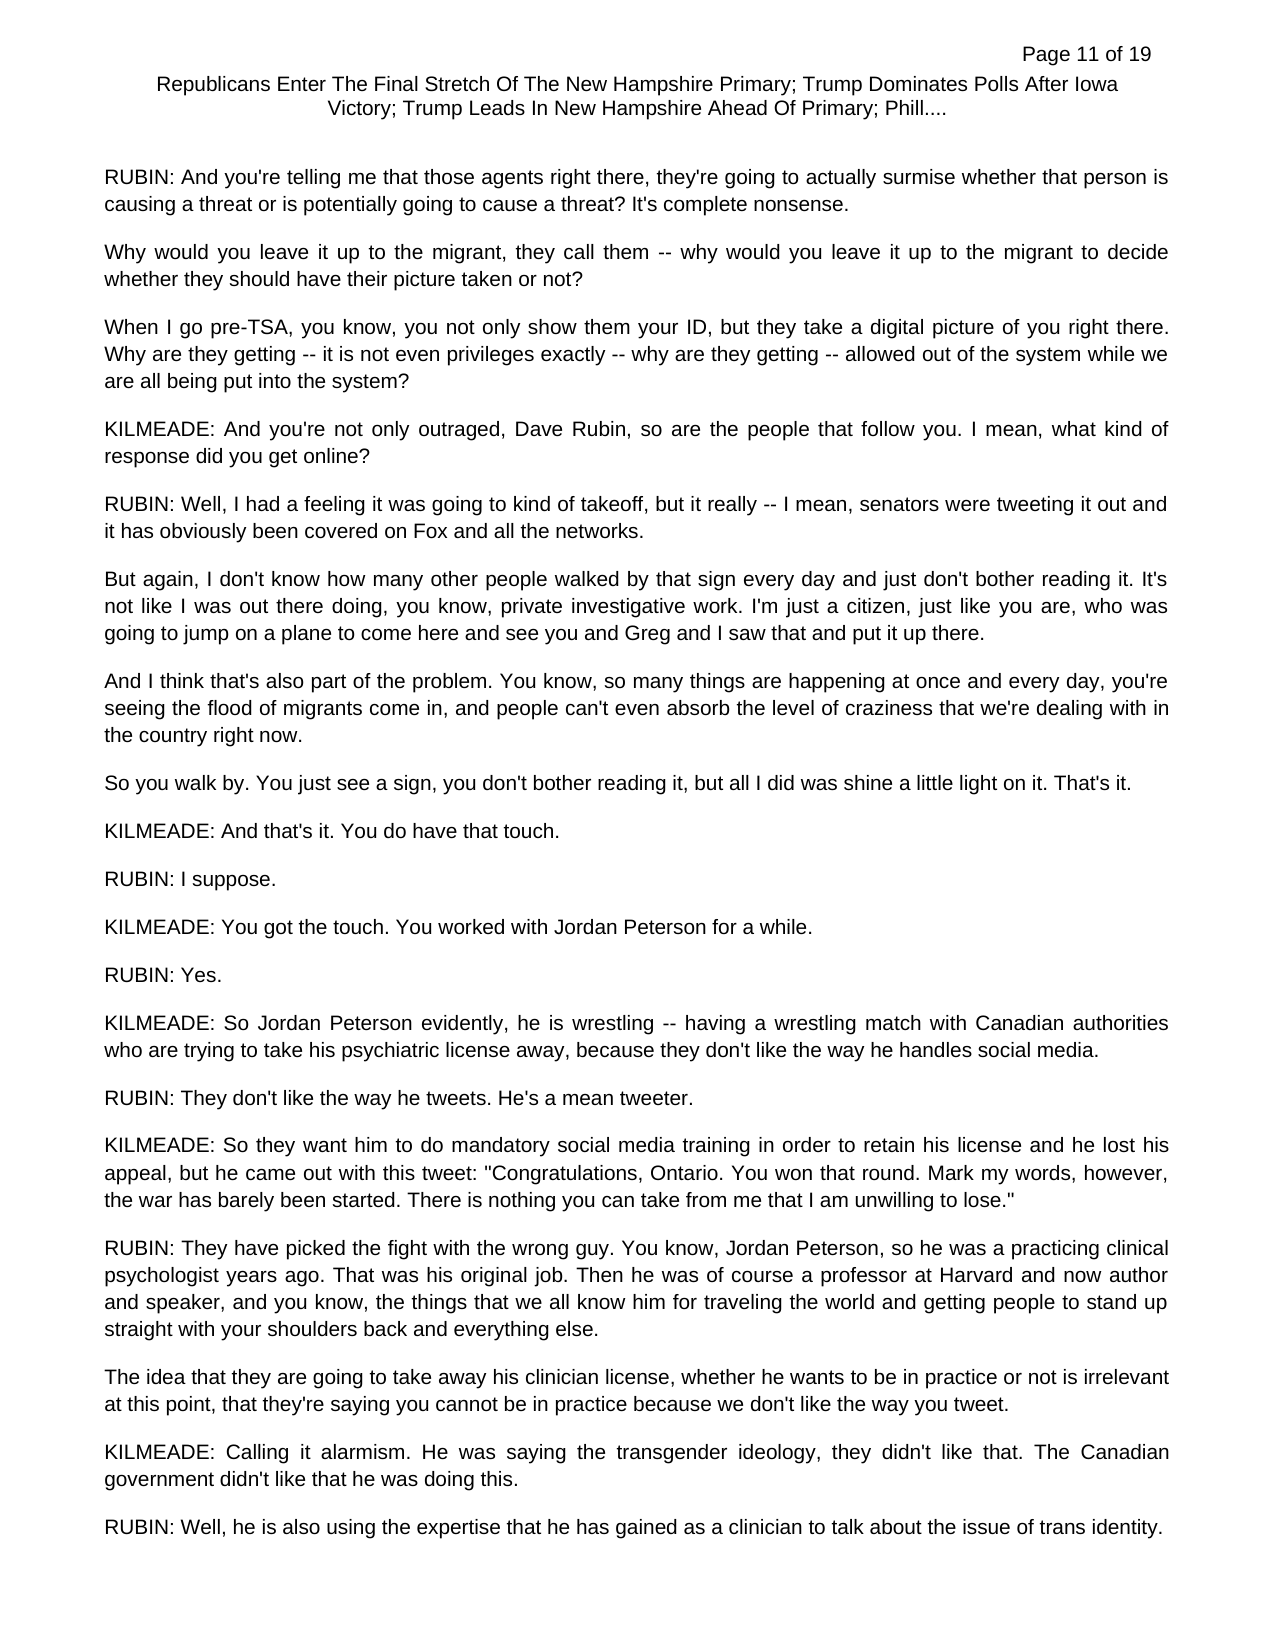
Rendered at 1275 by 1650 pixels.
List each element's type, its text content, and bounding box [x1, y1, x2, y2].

text The idea that they are going to take away his clinician license, whether he wants to be in practice or not is irrelevant at this point, that they're saying you cannot be in practice because we don't like the way you tweet. [104, 1361, 1171, 1416]
text KILMEADE: And that's it. You do have that touch. [104, 816, 1171, 843]
text KILMEADE: And you're not only outraged, Dave Rubin, so are the people that follow you. I mean, what kind of response did you get online? [104, 413, 1171, 468]
text RUBIN: Yes. [104, 959, 1171, 986]
text When I go pre-TSA, you know, you not only show them your ID, but they take a digital picture of you right there. Why are they getting -- it is not even privileges exactly -- why are they getting -- allowed out of the system while we are all being put into the system? [104, 311, 1171, 393]
text RUBIN: Well, I had a feeling it was going to kind of takeoff, but it really -- I mean, senators were tweeting it out and it has obviously been covered on Fox and all the networks. [104, 488, 1171, 543]
text KILMEADE: You got the touch. You worked with Jordan Peterson for a while. [104, 911, 1171, 938]
text KILMEADE: Calling it alarmism. He was saying the transgender ideology, they didn't like that. The Canadian government didn't like that he was doing this. [104, 1436, 1171, 1491]
text RUBIN: Well, he is also using the expertise that he has gained as a clinician to talk about the issue of trans identity. [104, 1511, 1171, 1538]
text So you walk by. You just see a sign, you don't bother reading it, but all I did was shine a little light on it. That's it. [104, 768, 1171, 795]
text But again, I don't know how many other people walked by that sign every day and just don't bother reading it. It's not like I was out there doing, you know, private investigative work. I'm just a citizen, just like you are, who was going to jump on a plane to come here and see you and Greg and I saw that and put it up there. [104, 563, 1171, 645]
text KILMEADE: So Jordan Peterson evidently, he is wrestling -- having a wrestling match with Canadian authorities who are trying to take his psychiatric license away, because they don't like the way he handles social media. [104, 1007, 1171, 1061]
text And I think that's also part of the problem. You know, so many things are happening at once and every day, you're seeing the flood of migrants come in, and people can't even absorb the level of craziness that we're dealing with in the country right now. [104, 666, 1171, 747]
text RUBIN: They have picked the fight with the wrong guy. You know, Jordan Peterson, so he was a practicing clinical psychologist years ago. That was his original job. Then he was of course a professor at Harvard and now author and speaker, and you know, the things that we all know him for traveling the world and getting people to stand up straight with your shoulders back and everything else. [104, 1232, 1171, 1341]
text RUBIN: And you're telling me that those agents right there, they're going to actually surmise whether that person is causing a threat or is potentially going to cause a threat? It's complete nonsense. [104, 161, 1171, 216]
text KILMEADE: So they want him to do mandatory social media training in order to retain his license and he lost his appeal, but he came out with this tweet: "Congratulations, Ontario. You won that round. Mark my words, however, the war has barely been started. There is nothing you can take from me that I am unwilling to lose." [104, 1130, 1171, 1211]
text RUBIN: I suppose. [104, 863, 1171, 891]
text RUBIN: They don't like the way he tweets. He's a mean tweeter. [104, 1082, 1171, 1109]
text Why would you leave it up to the migrant, they call them -- why would you leave it up to the migrant to decide whether they should have their picture taken or not? [104, 236, 1171, 291]
